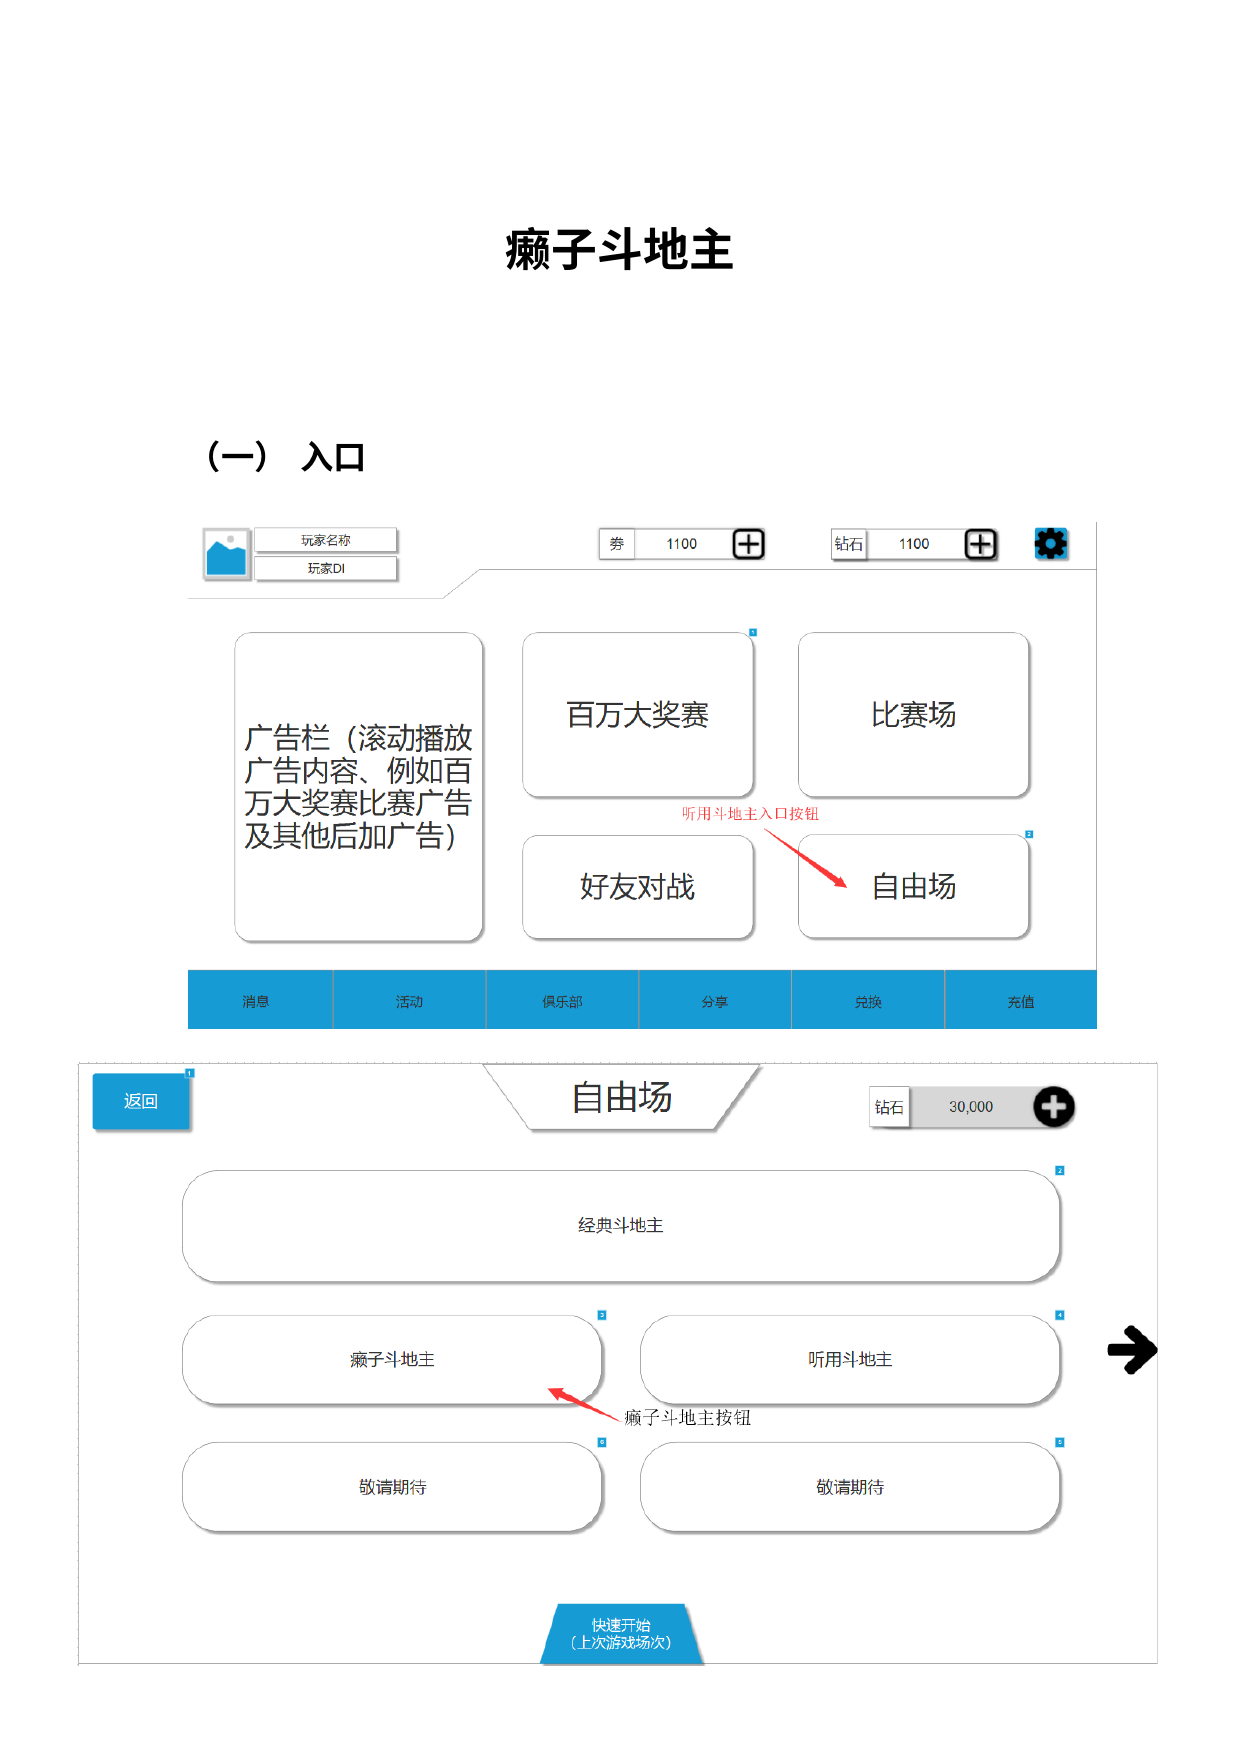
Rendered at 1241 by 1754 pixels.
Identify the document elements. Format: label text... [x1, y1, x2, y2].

subtitle 癞子斗地主 [187, 197, 1053, 295]
picture [187, 522, 1097, 1029]
picture [76, 1062, 1157, 1666]
subtitle 入口 [187, 423, 1053, 488]
